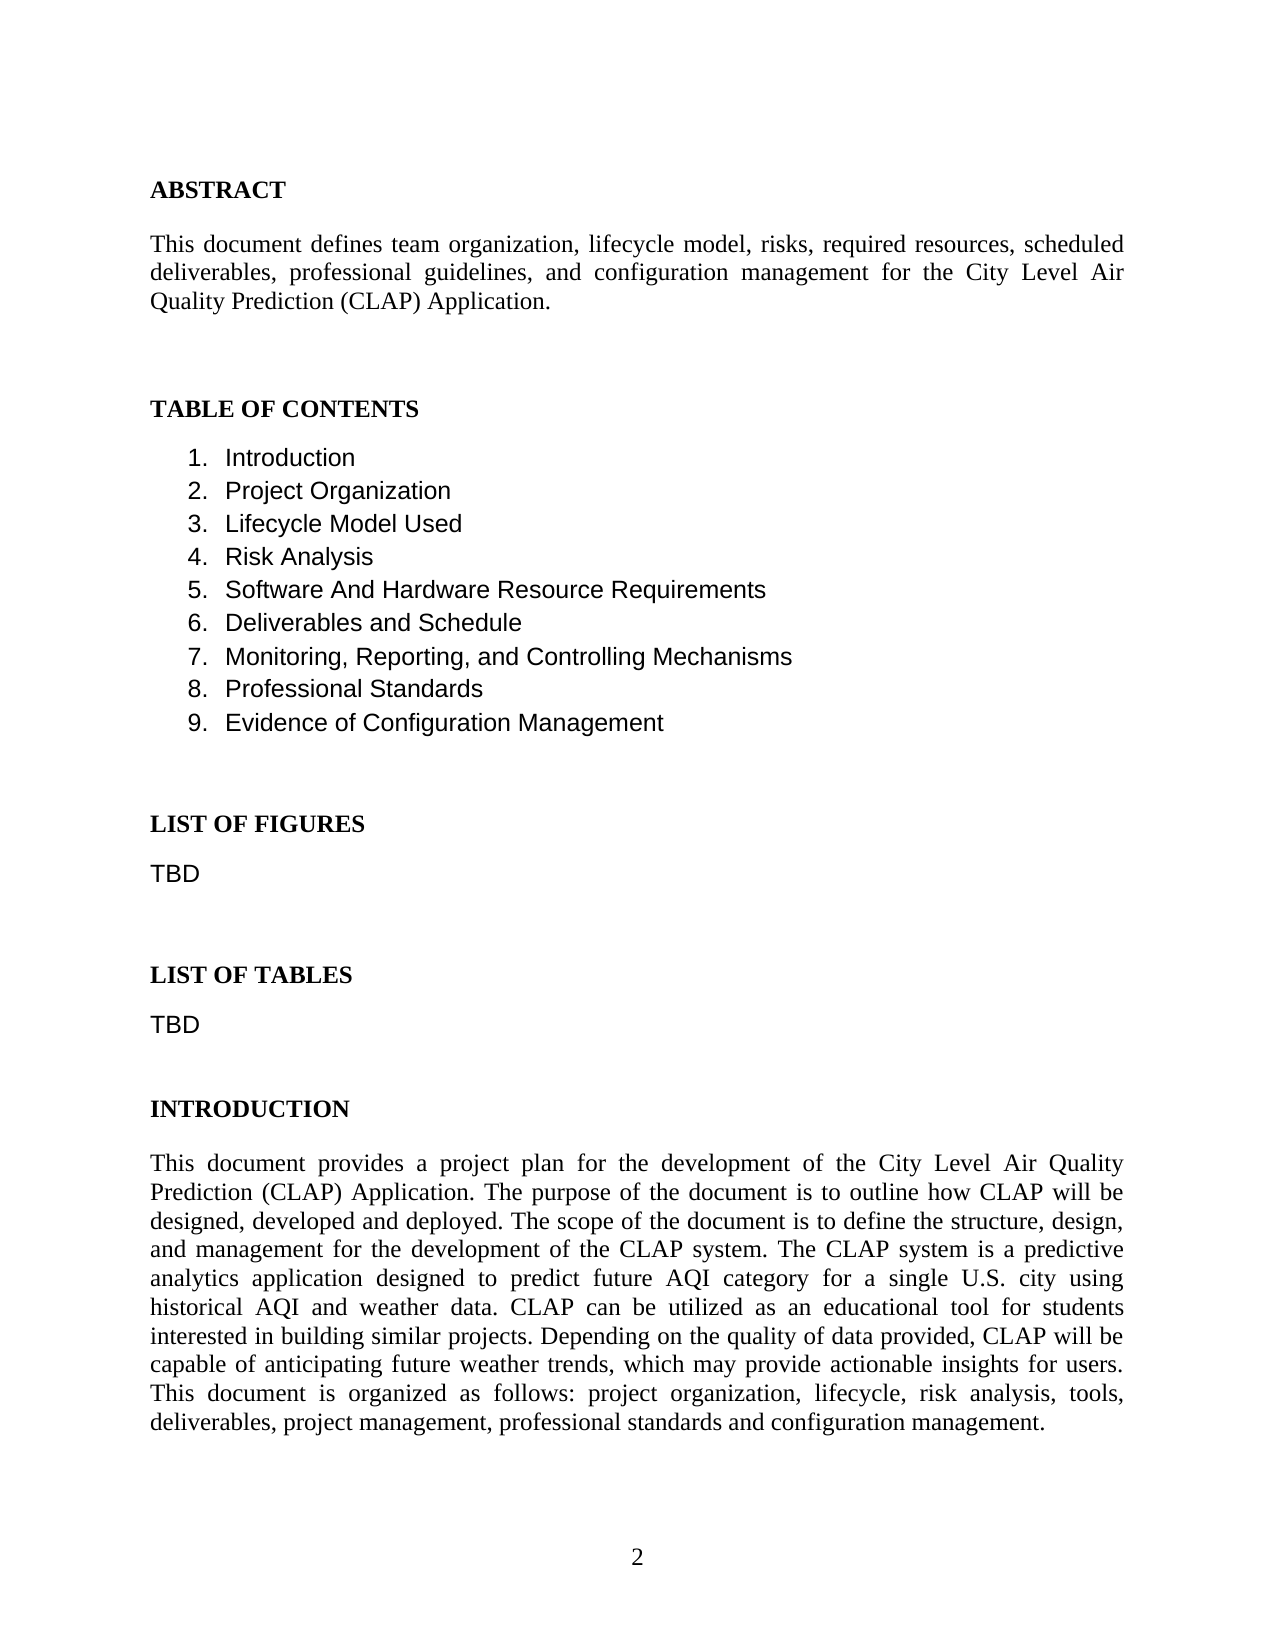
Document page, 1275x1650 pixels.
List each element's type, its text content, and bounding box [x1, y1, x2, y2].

text This document defines team organization, lifecycle model, risks, required resources, scheduled deliverables, professional guidelines, and configuration management for the City Level Air Quality Prediction (CLAP) Application. [150, 229, 1125, 315]
subtitle TABLE OF CONTENTS [150, 394, 1123, 422]
text ABSTRACT [150, 175, 1123, 204]
subtitle LIST OF FIGURES [150, 809, 1123, 838]
text TBD [150, 859, 1125, 888]
text INTRODUCTION [150, 1094, 1123, 1123]
list Risk Analysis [187, 542, 1125, 571]
subtitle LIST OF TABLES [150, 961, 1123, 989]
text TBD [150, 1010, 1125, 1039]
list Professional Standards [187, 674, 1125, 703]
list Deliverables and Schedule [187, 608, 1125, 637]
list Project Organization [187, 476, 1125, 505]
list Introduction [187, 443, 1125, 472]
list Lifecycle Model Used [187, 509, 1125, 538]
list Software And Hardware Resource Requirements [187, 575, 1125, 604]
text This document provides a project plan for the development of the City Level Air Quality Prediction (CLAP) Application. The purpose of the document is to outline how CLAP will be designed, developed and deployed. The scope of the document is to define the structure, design, and management for the development of the CLAP system. The CLAP system is a predictive analytics application designed to predict future AQI category for a single U.S. city using historical AQI and weather data. CLAP can be utilized as an educational tool for students interested in building similar projects. Depending on the quality of data provided, CLAP will be capable of anticipating future weather trends, which may provide actionable insights for users. This document is organized as follows: project organization, lifecycle, risk analysis, tools, deliverables, project management, professional standards and configuration management. [150, 1148, 1125, 1436]
list Evidence of Configuration Management [187, 707, 1125, 736]
list Monitoring, Reporting, and Controlling Mechanisms [187, 641, 1125, 670]
